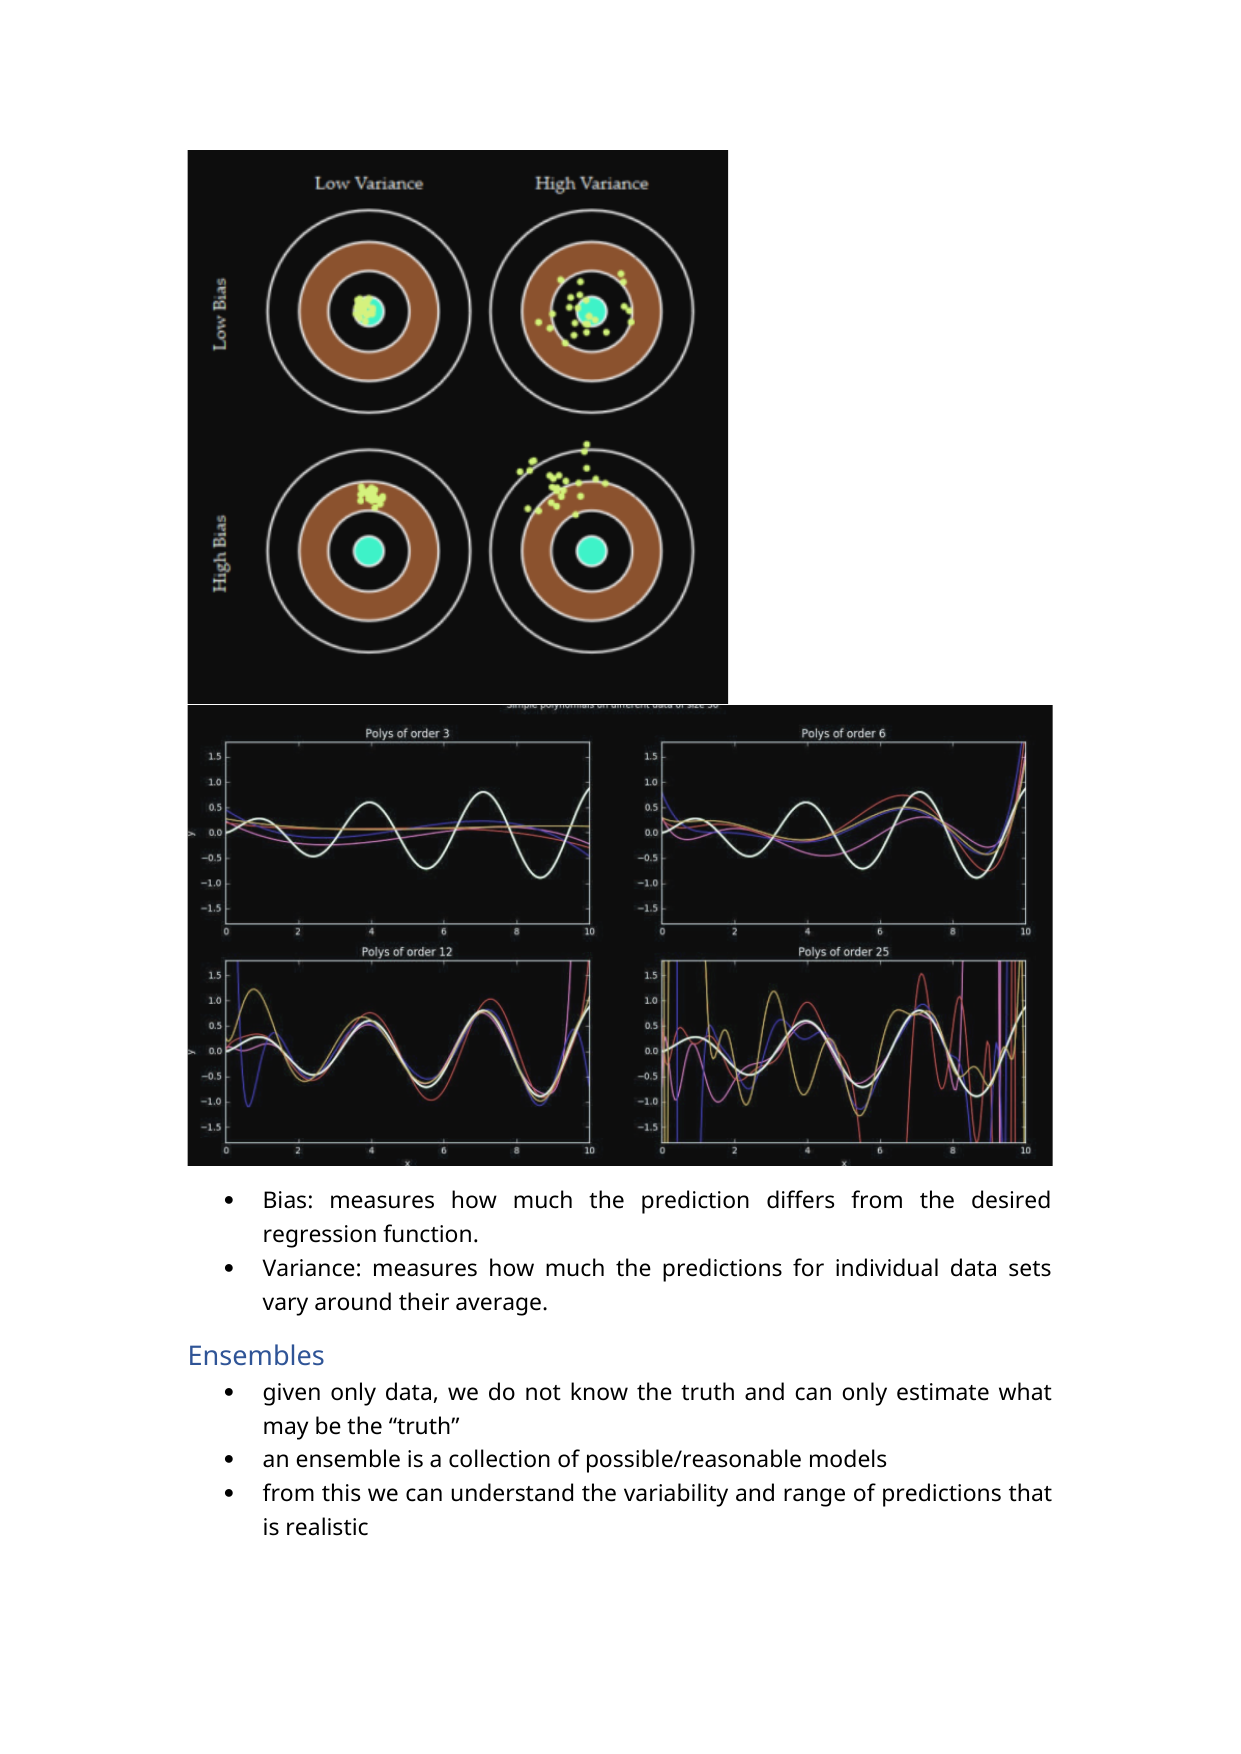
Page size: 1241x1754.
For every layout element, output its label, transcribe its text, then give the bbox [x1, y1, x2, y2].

list an ensemble is a collection of possible/reasonable models [225, 1443, 1053, 1474]
picture [187, 150, 729, 704]
subtitle Ensembles [187, 1336, 1053, 1373]
picture [187, 705, 1053, 1166]
list Bias: measures how much the prediction differs from the desired regression function. [225, 1184, 1053, 1249]
list from this we can understand the variability and range of predictions that is realistic [225, 1477, 1053, 1542]
list Variance: measures how much the predictions for individual data sets vary around their average. [225, 1252, 1053, 1317]
list given only data, we do not know the truth and can only estimate what may be the “truth” [225, 1376, 1053, 1441]
